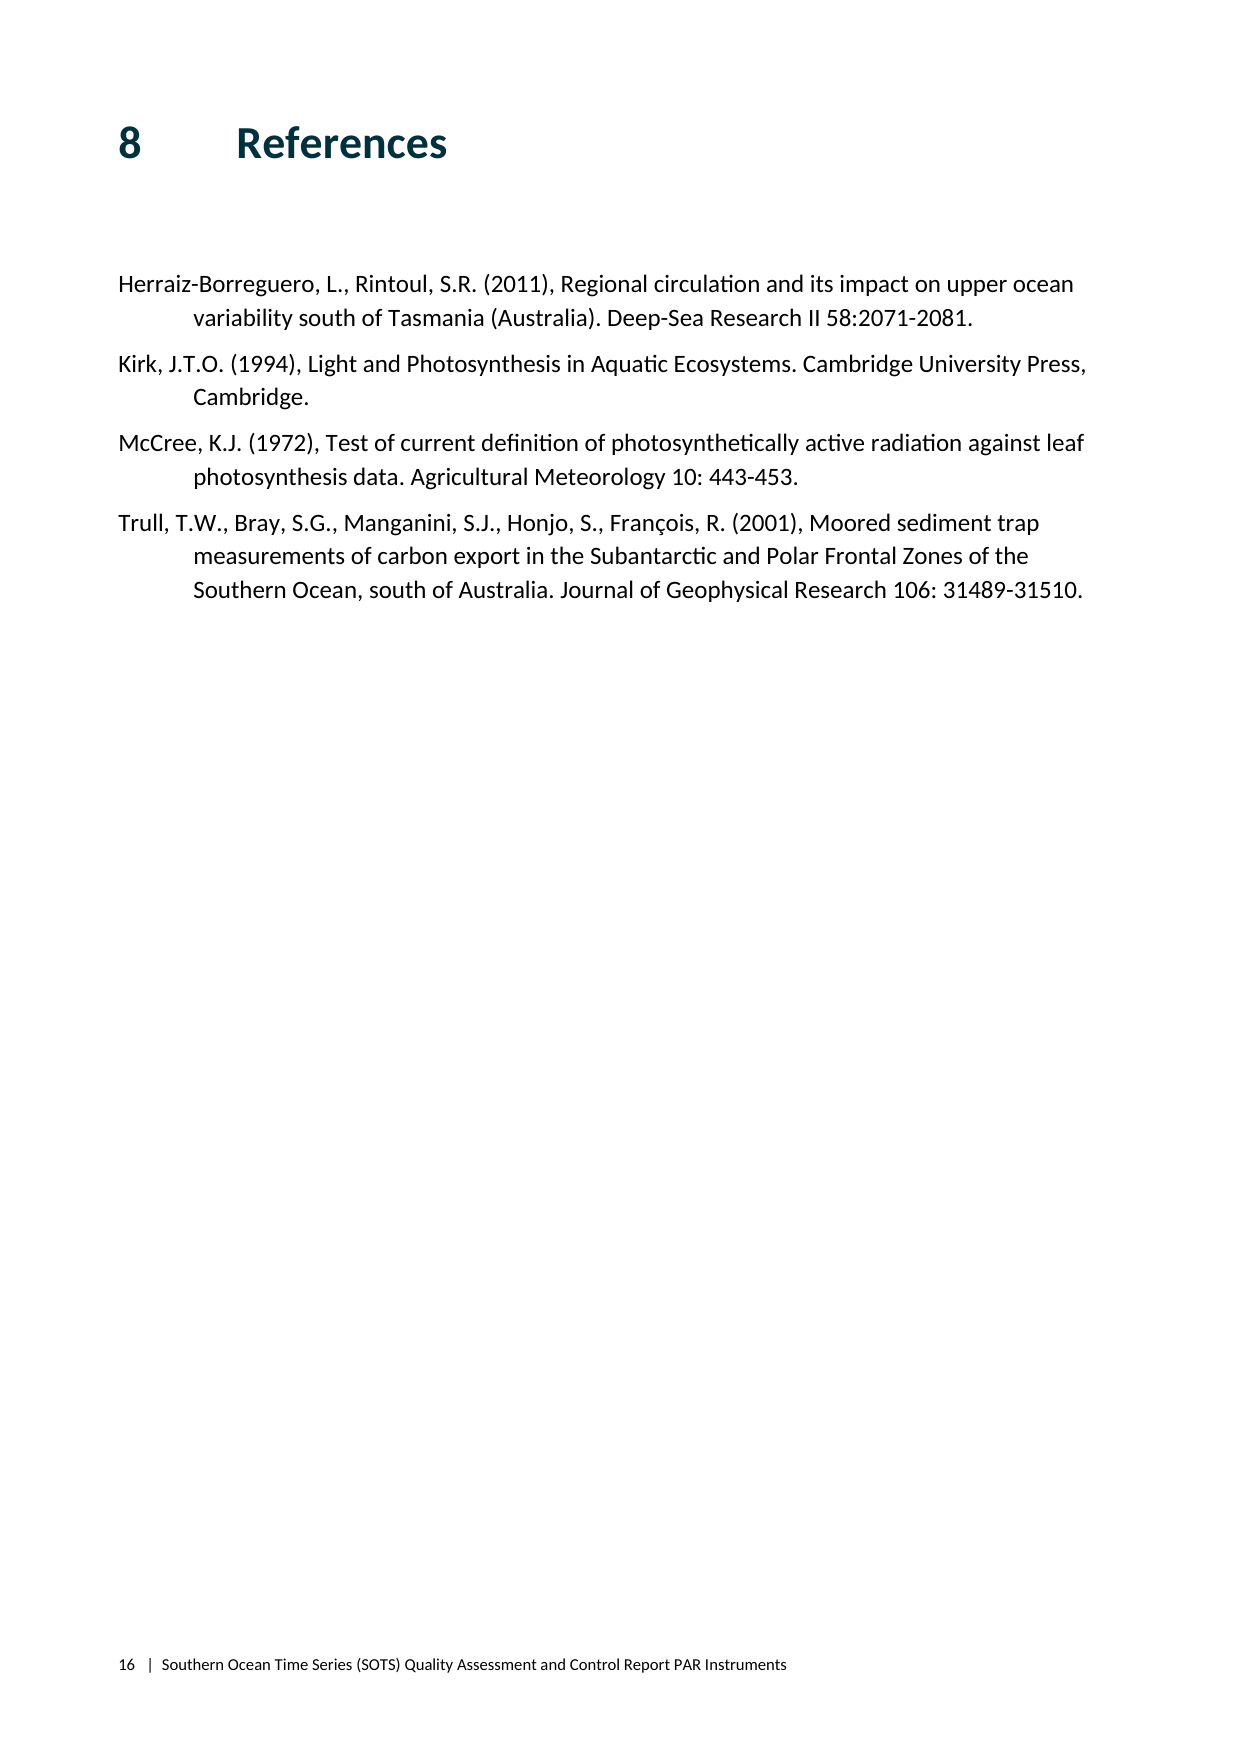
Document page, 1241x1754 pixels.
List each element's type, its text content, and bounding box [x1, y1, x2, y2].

text Trull, T.W., Bray, S.G., Manganini, S.J., Honjo, S., François, R. (2001), Moored sediment trap measurements of carbon export in the Subantarctic and Polar Frontal Zones of the Southern Ocean, south of Australia. Journal of Geophysical Research 106: 31489-31510. [118, 507, 1122, 604]
subtitle References [118, 118, 1122, 168]
text Herraiz-Borreguero, L., Rintoul, S.R. (2011), Regional circulation and its impact on upper ocean variability south of Tasmania (Australia). Deep-Sea Research II 58:2071-2081. [118, 268, 1122, 332]
text Kirk, J.T.O. (1994), Light and Photosynthesis in Aquatic Ecosystems. Cambridge University Press, Cambridge. [118, 348, 1122, 412]
text McCree, K.J. (1972), Test of current definition of photosynthetically active radiation against leaf photosynthesis data. Agricultural Meteorology 10: 443-453. [118, 427, 1122, 491]
